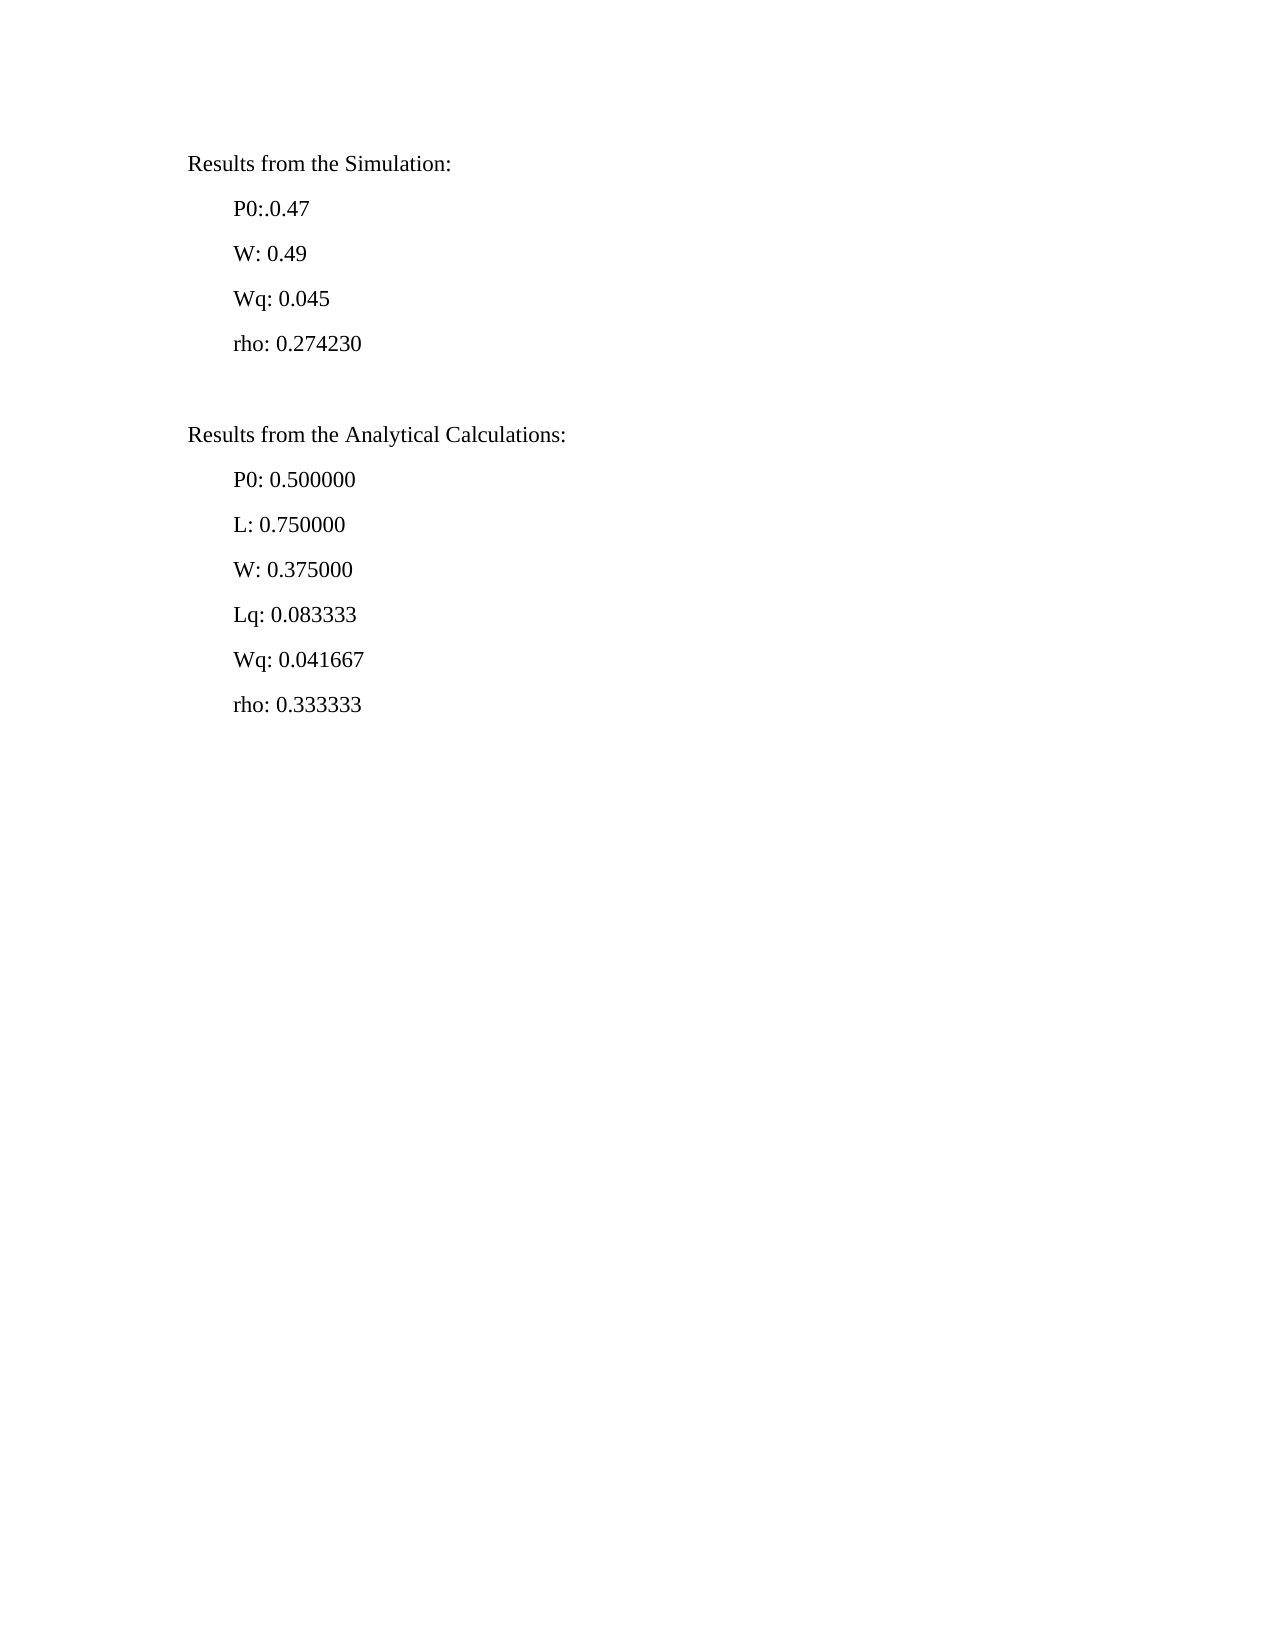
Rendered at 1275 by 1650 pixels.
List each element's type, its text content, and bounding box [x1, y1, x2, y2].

text rho: 0.333333 [187, 691, 1125, 718]
text Results from the Simulation: [187, 150, 1125, 176]
text rho: 0.274230 [187, 330, 1125, 357]
text P0:.0.47 [187, 195, 1125, 221]
text P0: 0.500000 [187, 466, 1125, 492]
text L: 0.750000 [187, 511, 1125, 537]
text Wq: 0.045 [187, 285, 1125, 312]
text Results from the Analytical Calculations: [187, 421, 1125, 447]
text Lq: 0.083333 [187, 601, 1125, 627]
text W: 0.49 [187, 240, 1125, 267]
text Wq: 0.041667 [187, 646, 1125, 672]
text W: 0.375000 [187, 556, 1125, 582]
